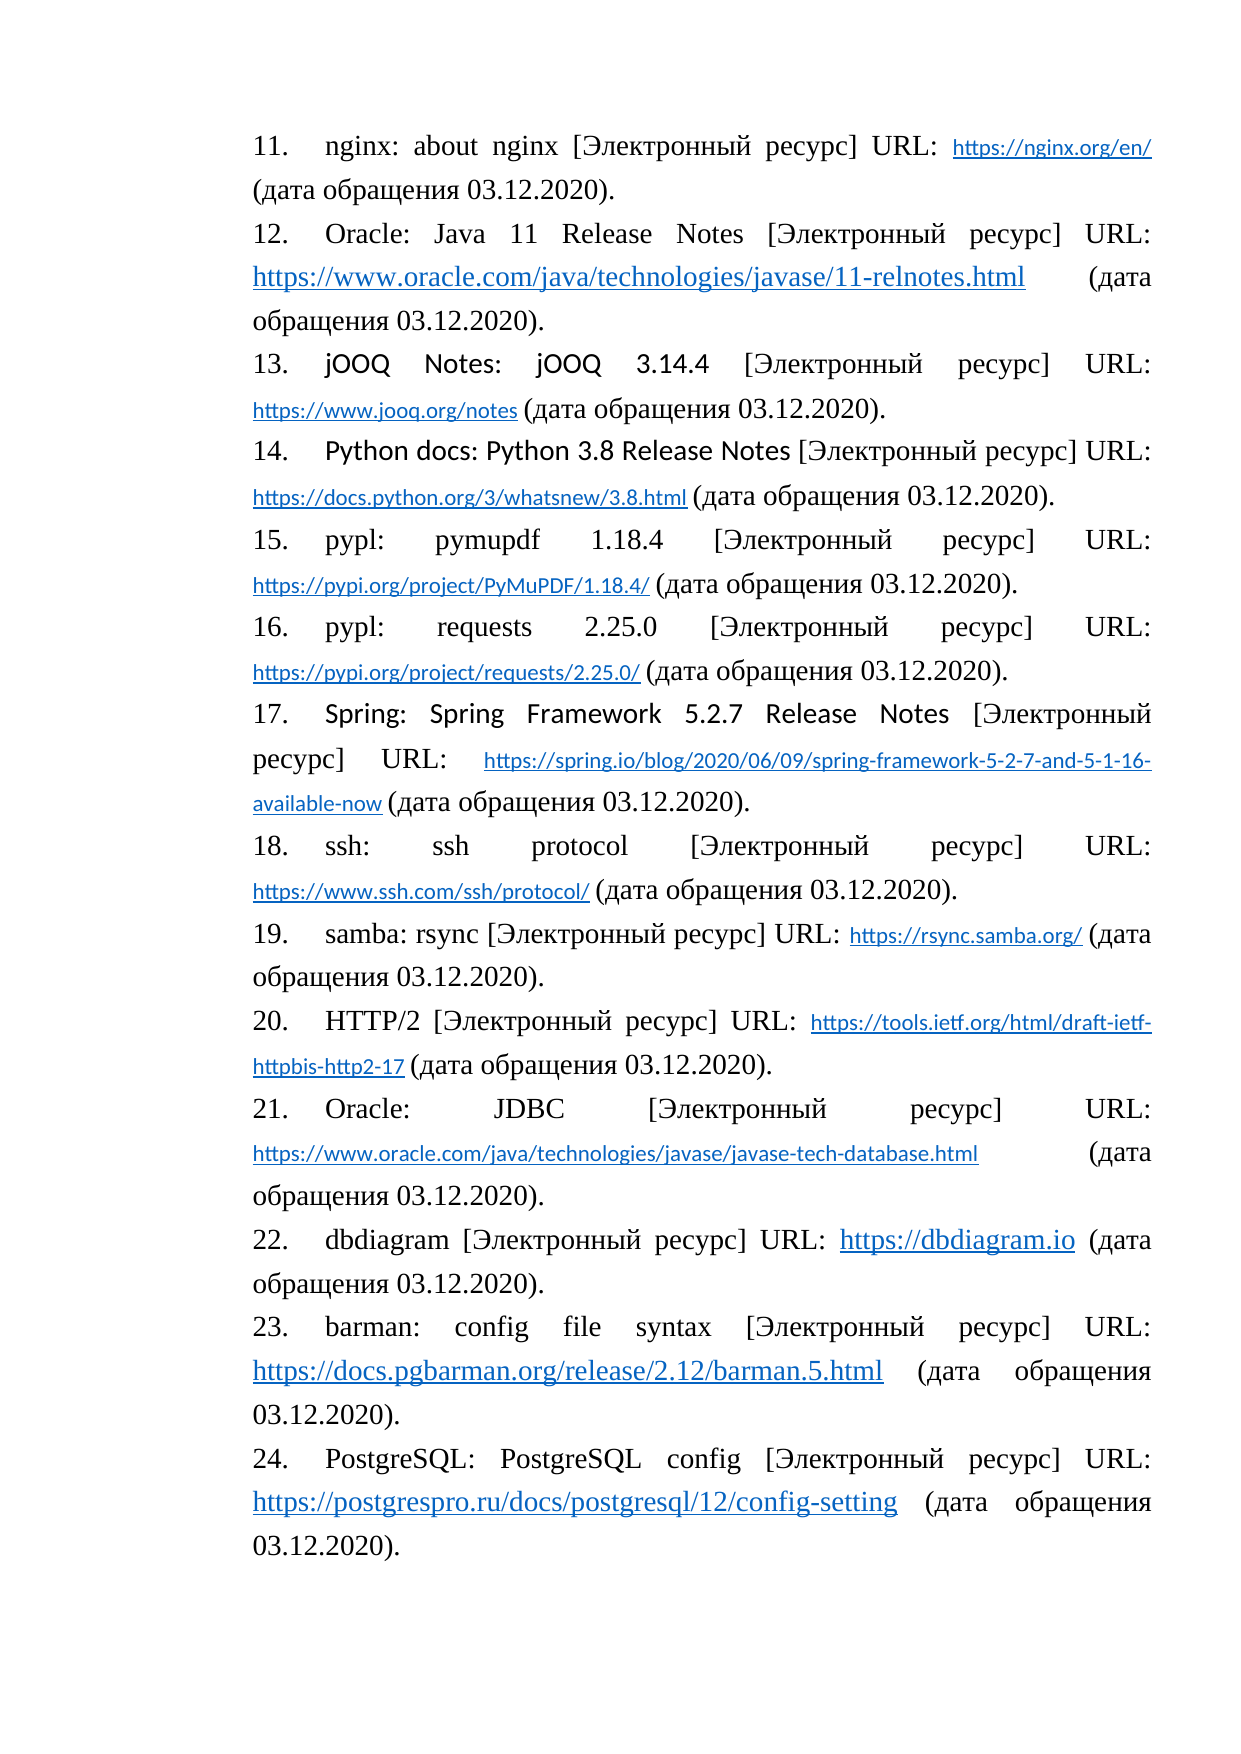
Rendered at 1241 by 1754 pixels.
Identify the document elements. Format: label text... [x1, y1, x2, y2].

list pypl: requests 2.25.0 [Электронный ресурс] URL: https://pypi.org/project/requests/2.25.0/ (дата обращения 03.12.2020). [252, 599, 1152, 687]
list ssh: ssh protocol [Электронный ресурс] URL: https://www.ssh.com/ssh/protocol/ (дата обращения 03.12.2020). [252, 818, 1152, 906]
list Oracle: Java 11 Release Notes [Электронный ресурс] URL: https://www.oracle.com/java/technologies/javase/11-relnotes.html (дата обращения 03.12.2020). [252, 206, 1152, 337]
list barman: config file syntax [Электронный ресурс] URL: https://docs.pgbarman.org/release/2.12/barman.5.html (дата обращения 03.12.2020). [252, 1299, 1152, 1431]
list nginx: about nginx [Электронный ресурс] URL: https://nginx.org/en/ (дата обращения 03.12.2020). [252, 118, 1152, 206]
list dbdiagram [Электронный ресурс] URL: https://dbdiagram.io (дата обращения 03.12.2020). [252, 1212, 1152, 1299]
list Python docs: Python 3.8 Release Notes [Электронный ресурс] URL: https://docs.python.org/3/whatsnew/3.8.html (дата обращения 03.12.2020). [252, 424, 1152, 512]
list samba: rsync [Электронный ресурс] URL: https://rsync.samba.org/ (дата обращения 03.12.2020). [252, 906, 1152, 993]
list Spring: Spring Framework 5.2.7 Release Notes [Электронный ресурс] URL: https://spring.io/blog/2020/06/09/spring-framework-5-2-7-and-5-1-16-available-now (дата обращения 03.12.2020). [252, 687, 1152, 818]
list pypl: pymupdf 1.18.4 [Электронный ресурс] URL: https://pypi.org/project/PyMuPDF/1.18.4/ (дата обращения 03.12.2020). [252, 512, 1152, 599]
list PostgreSQL: PostgreSQL config [Электронный ресурс] URL: https://postgrespro.ru/docs/postgresql/12/config-setting (дата обращения 03.12.2020). [252, 1431, 1152, 1562]
list jOOQ Notes: jOOQ 3.14.4 [Электронный ресурс] URL: https://www.jooq.org/notes (дата обращения 03.12.2020). [252, 337, 1152, 424]
list Oracle: JDBC [Электронный ресурс] URL: https://www.oracle.com/java/technologies/javase/javase-tech-database.html (дата обращения 03.12.2020). [252, 1081, 1152, 1212]
list HTTP/2 [Электронный ресурс] URL: https://tools.ietf.org/html/draft-ietf-httpbis-http2-17 (дата обращения 03.12.2020). [252, 993, 1152, 1081]
